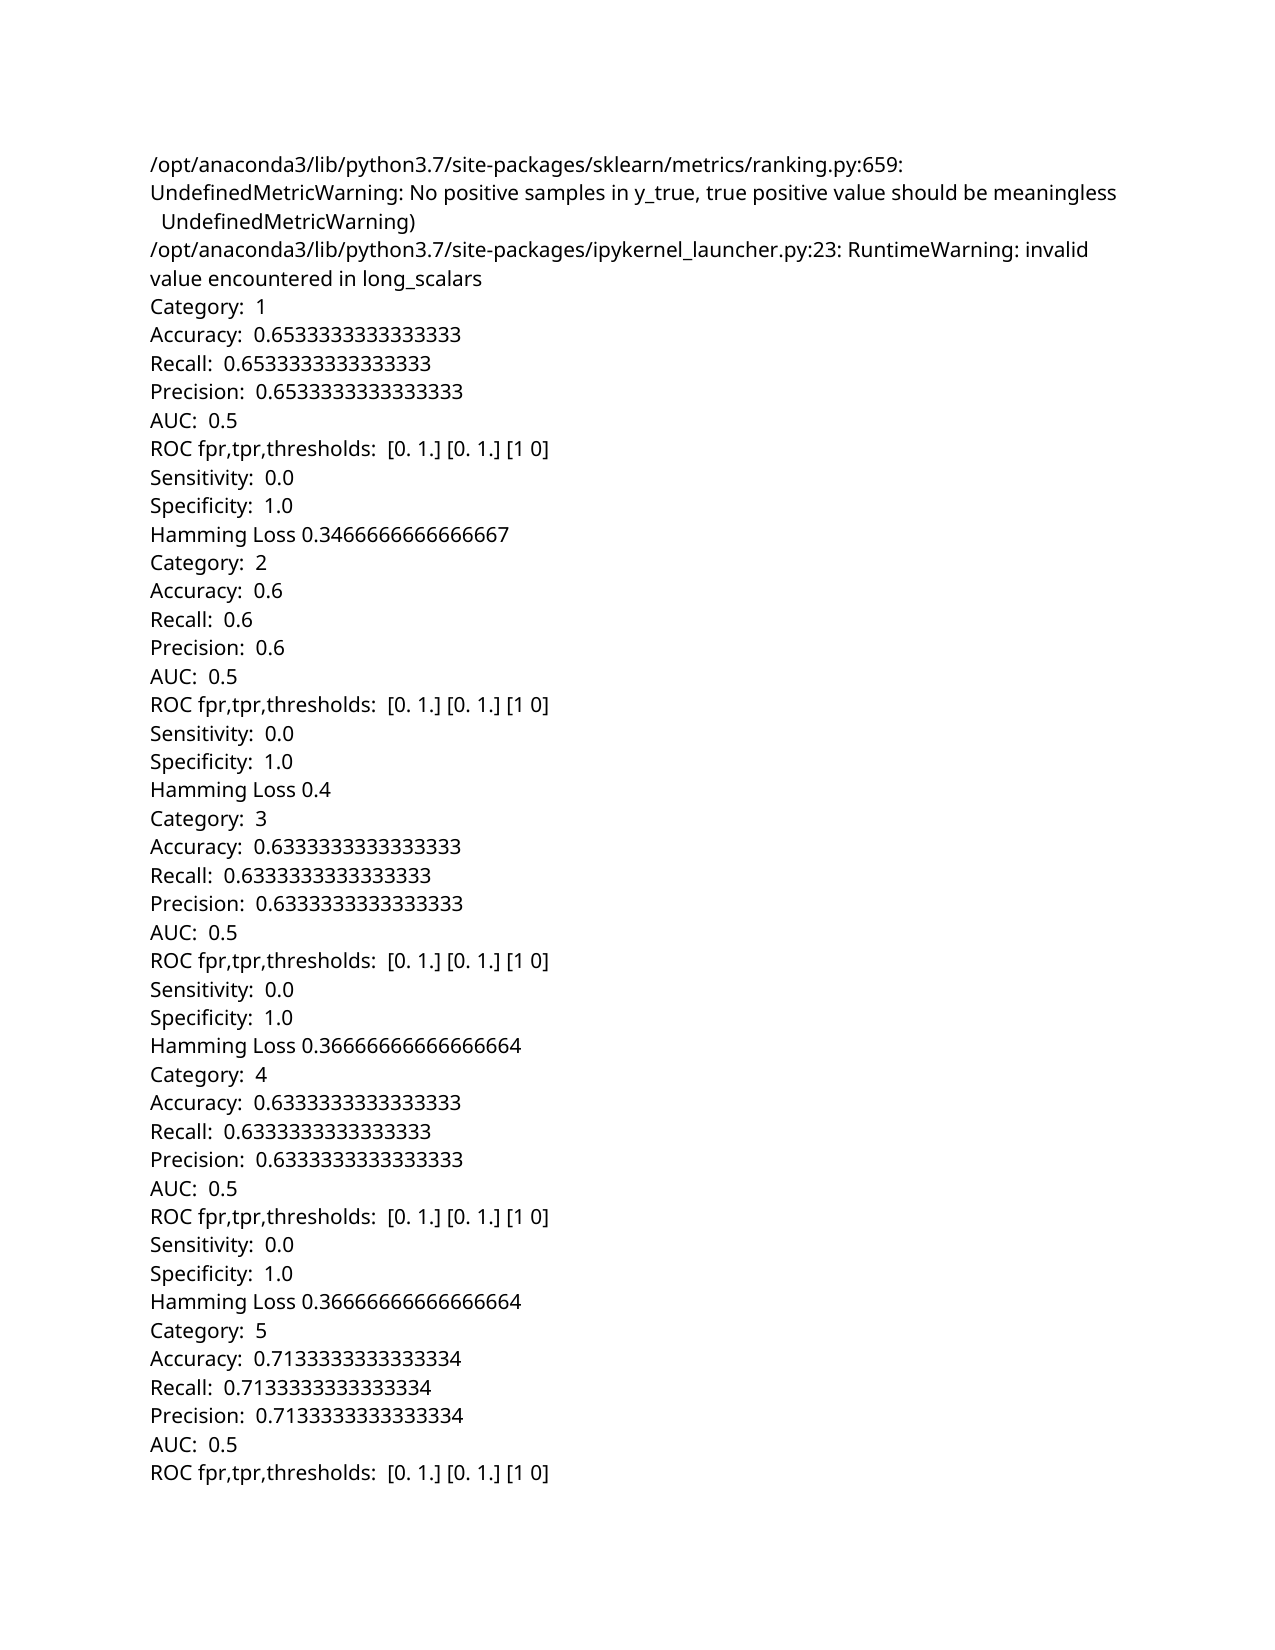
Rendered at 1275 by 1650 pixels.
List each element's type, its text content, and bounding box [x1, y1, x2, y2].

text /opt/anaconda3/lib/python3.7/site-packages/sklearn/metrics/ranking.py:659: UndefinedMetricWarning: No positive samples in y_true, true positive value should be meaningless [150, 150, 1125, 207]
text AUC: 0.5 [150, 662, 1125, 690]
text AUC: 0.5 [150, 918, 1125, 946]
text Accuracy: 0.6 [150, 577, 1125, 605]
text Category: 5 [150, 1316, 1125, 1344]
text UndefinedMetricWarning) [150, 207, 1125, 235]
text Sensitivity: 0.0 [150, 719, 1125, 747]
text /opt/anaconda3/lib/python3.7/site-packages/ipykernel_launcher.py:23: RuntimeWarning: invalid value encountered in long_scalars [150, 235, 1125, 292]
text Specificity: 1.0 [150, 747, 1125, 776]
text Precision: 0.6333333333333333 [150, 889, 1125, 918]
text ROC fpr,tpr,thresholds: [0. 1.] [0. 1.] [1 0] [150, 434, 1125, 463]
text Precision: 0.6333333333333333 [150, 1145, 1125, 1174]
text Specificity: 1.0 [150, 1003, 1125, 1032]
text ROC fpr,tpr,thresholds: [0. 1.] [0. 1.] [1 0] [150, 946, 1125, 975]
text Sensitivity: 0.0 [150, 463, 1125, 491]
text ROC fpr,tpr,thresholds: [0. 1.] [0. 1.] [1 0] [150, 690, 1125, 719]
text Accuracy: 0.7133333333333334 [150, 1344, 1125, 1373]
text ROC fpr,tpr,thresholds: [0. 1.] [0. 1.] [1 0] [150, 1202, 1125, 1231]
text Precision: 0.6533333333333333 [150, 377, 1125, 406]
text Sensitivity: 0.0 [150, 1231, 1125, 1259]
text Recall: 0.6533333333333333 [150, 349, 1125, 377]
text ROC fpr,tpr,thresholds: [0. 1.] [0. 1.] [1 0] [150, 1458, 1125, 1487]
text Recall: 0.6333333333333333 [150, 1117, 1125, 1145]
text AUC: 0.5 [150, 406, 1125, 434]
text Accuracy: 0.6333333333333333 [150, 1088, 1125, 1117]
text Accuracy: 0.6533333333333333 [150, 321, 1125, 349]
text Recall: 0.7133333333333334 [150, 1373, 1125, 1401]
text Hamming Loss 0.36666666666666664 [150, 1287, 1125, 1316]
text Category: 1 [150, 292, 1125, 321]
text Specificity: 1.0 [150, 491, 1125, 520]
text Category: 2 [150, 548, 1125, 577]
text Recall: 0.6333333333333333 [150, 861, 1125, 889]
text Sensitivity: 0.0 [150, 975, 1125, 1003]
text Category: 4 [150, 1060, 1125, 1088]
text Hamming Loss 0.4 [150, 776, 1125, 804]
text Category: 3 [150, 804, 1125, 832]
text Specificity: 1.0 [150, 1259, 1125, 1287]
text Recall: 0.6 [150, 605, 1125, 633]
text AUC: 0.5 [150, 1174, 1125, 1202]
text Hamming Loss 0.36666666666666664 [150, 1032, 1125, 1060]
text Precision: 0.6 [150, 633, 1125, 662]
text Precision: 0.7133333333333334 [150, 1401, 1125, 1430]
text AUC: 0.5 [150, 1430, 1125, 1458]
text Hamming Loss 0.3466666666666667 [150, 520, 1125, 548]
text Accuracy: 0.6333333333333333 [150, 832, 1125, 861]
